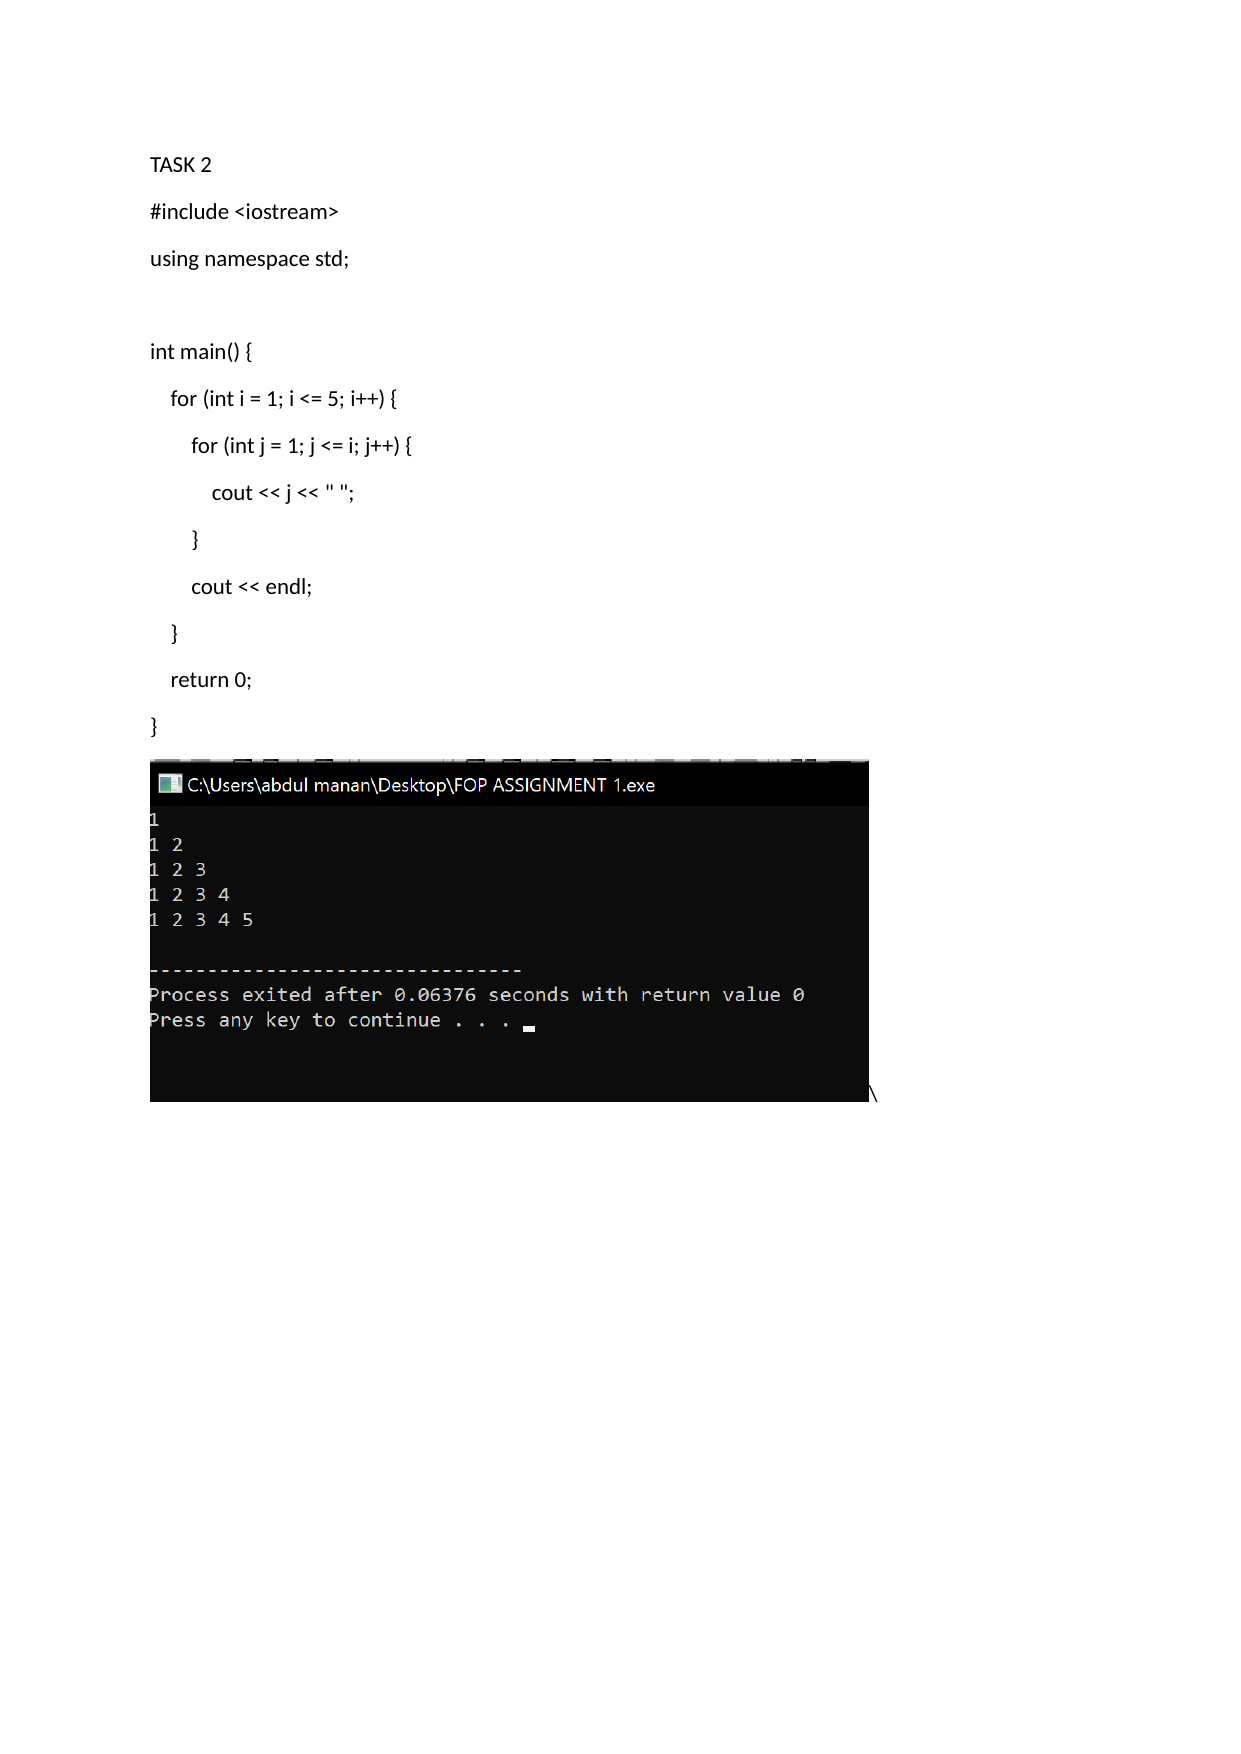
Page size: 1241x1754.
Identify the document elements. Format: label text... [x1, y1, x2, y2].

text } [150, 712, 1090, 741]
text for (int i = 1; i <= 5; i++) { [150, 384, 1090, 412]
text TASK 2 [150, 150, 1090, 178]
text using namespace std; [150, 244, 1090, 272]
text } [150, 619, 1090, 647]
text } [150, 525, 1090, 553]
text return 0; [150, 666, 1090, 694]
text cout << endl; [150, 572, 1090, 600]
text cout << j << " "; [150, 478, 1090, 506]
text #include <iostream> [150, 197, 1090, 225]
text for (int j = 1; j <= i; j++) { [150, 431, 1090, 459]
picture [150, 759, 869, 1102]
text int main() { [150, 337, 1090, 366]
